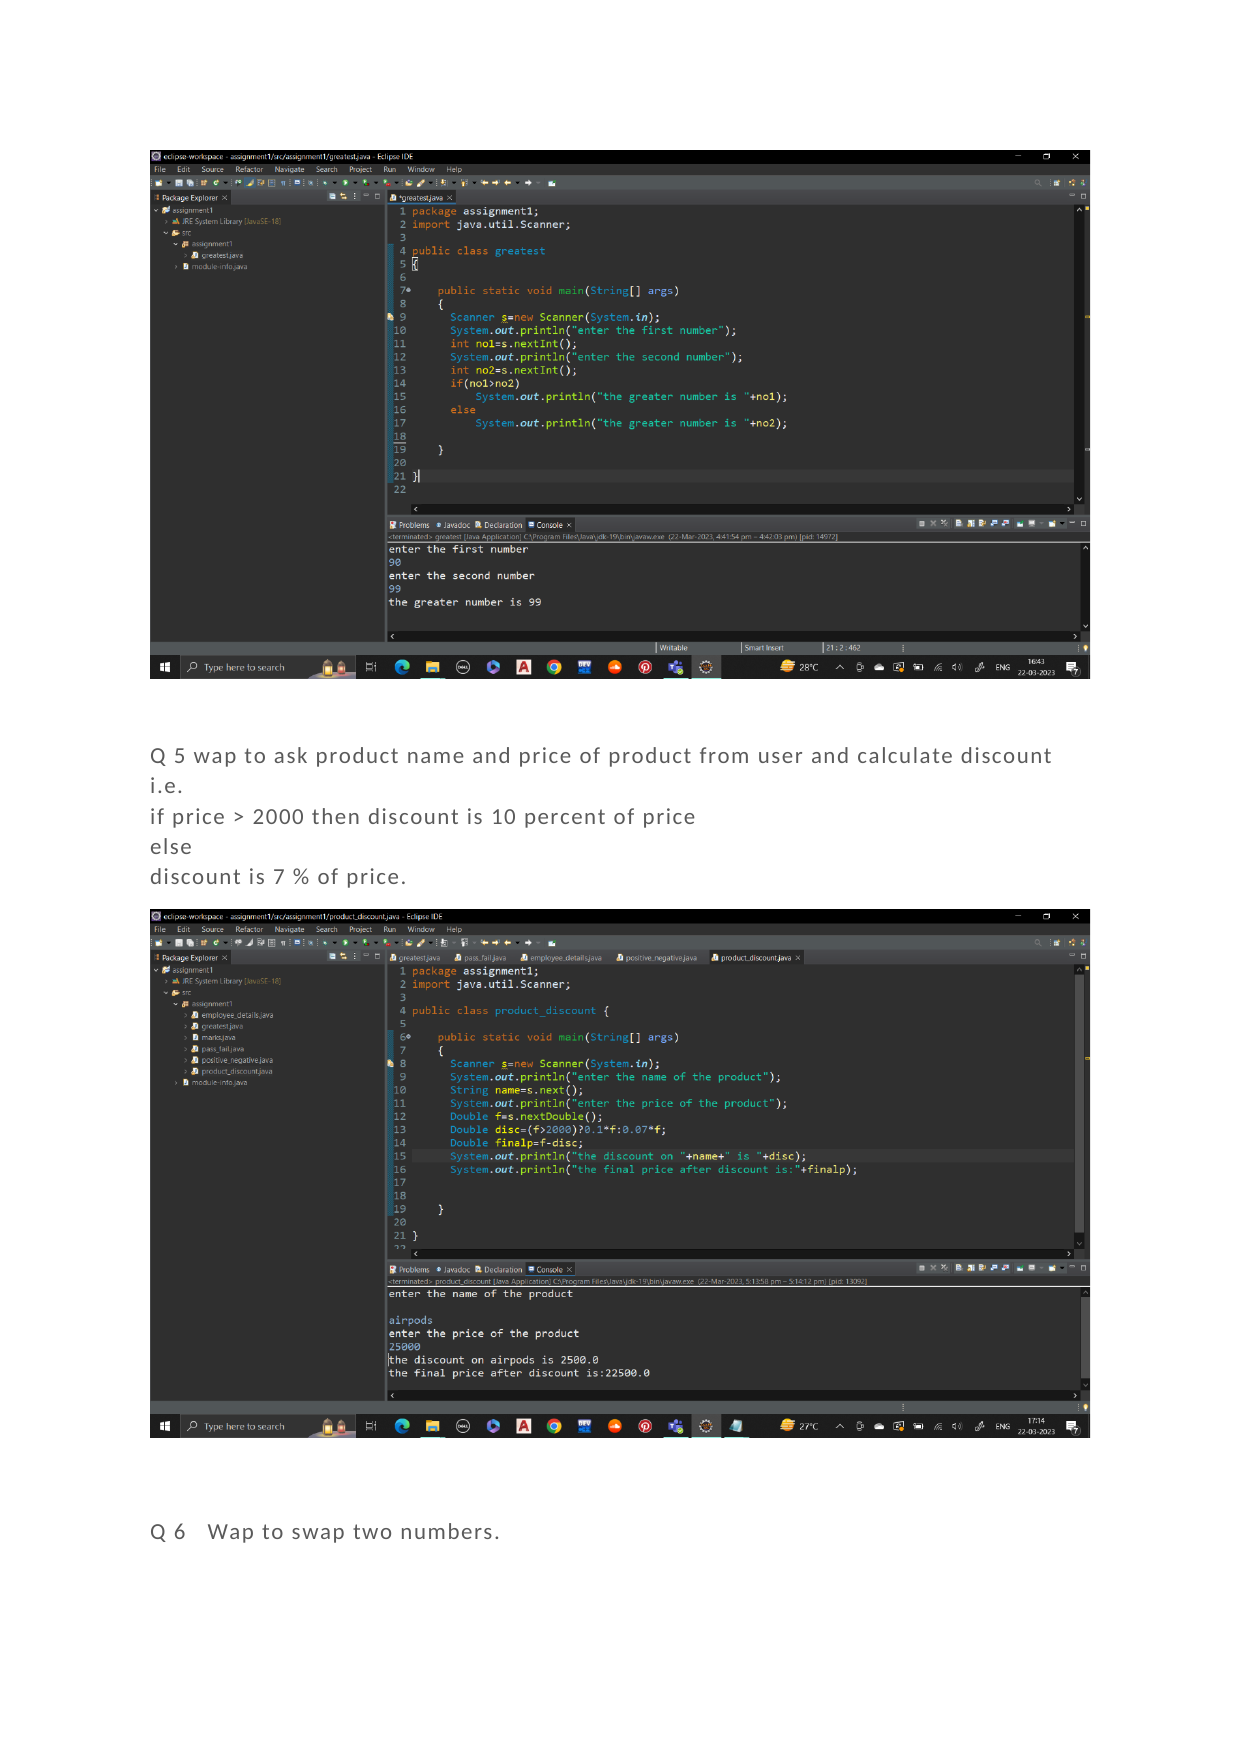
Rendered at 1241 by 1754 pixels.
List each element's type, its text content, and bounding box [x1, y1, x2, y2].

picture [150, 150, 1091, 679]
subtitle Q 6 Wap to swap two numbers. [150, 1517, 1090, 1545]
subtitle Q 5 wap to ask product name and price of product from user and calculate discount i.e. if price > 2000 then discount is 10 percent of price else discount is 7 % of price. [150, 679, 1090, 890]
picture [150, 909, 1091, 1438]
